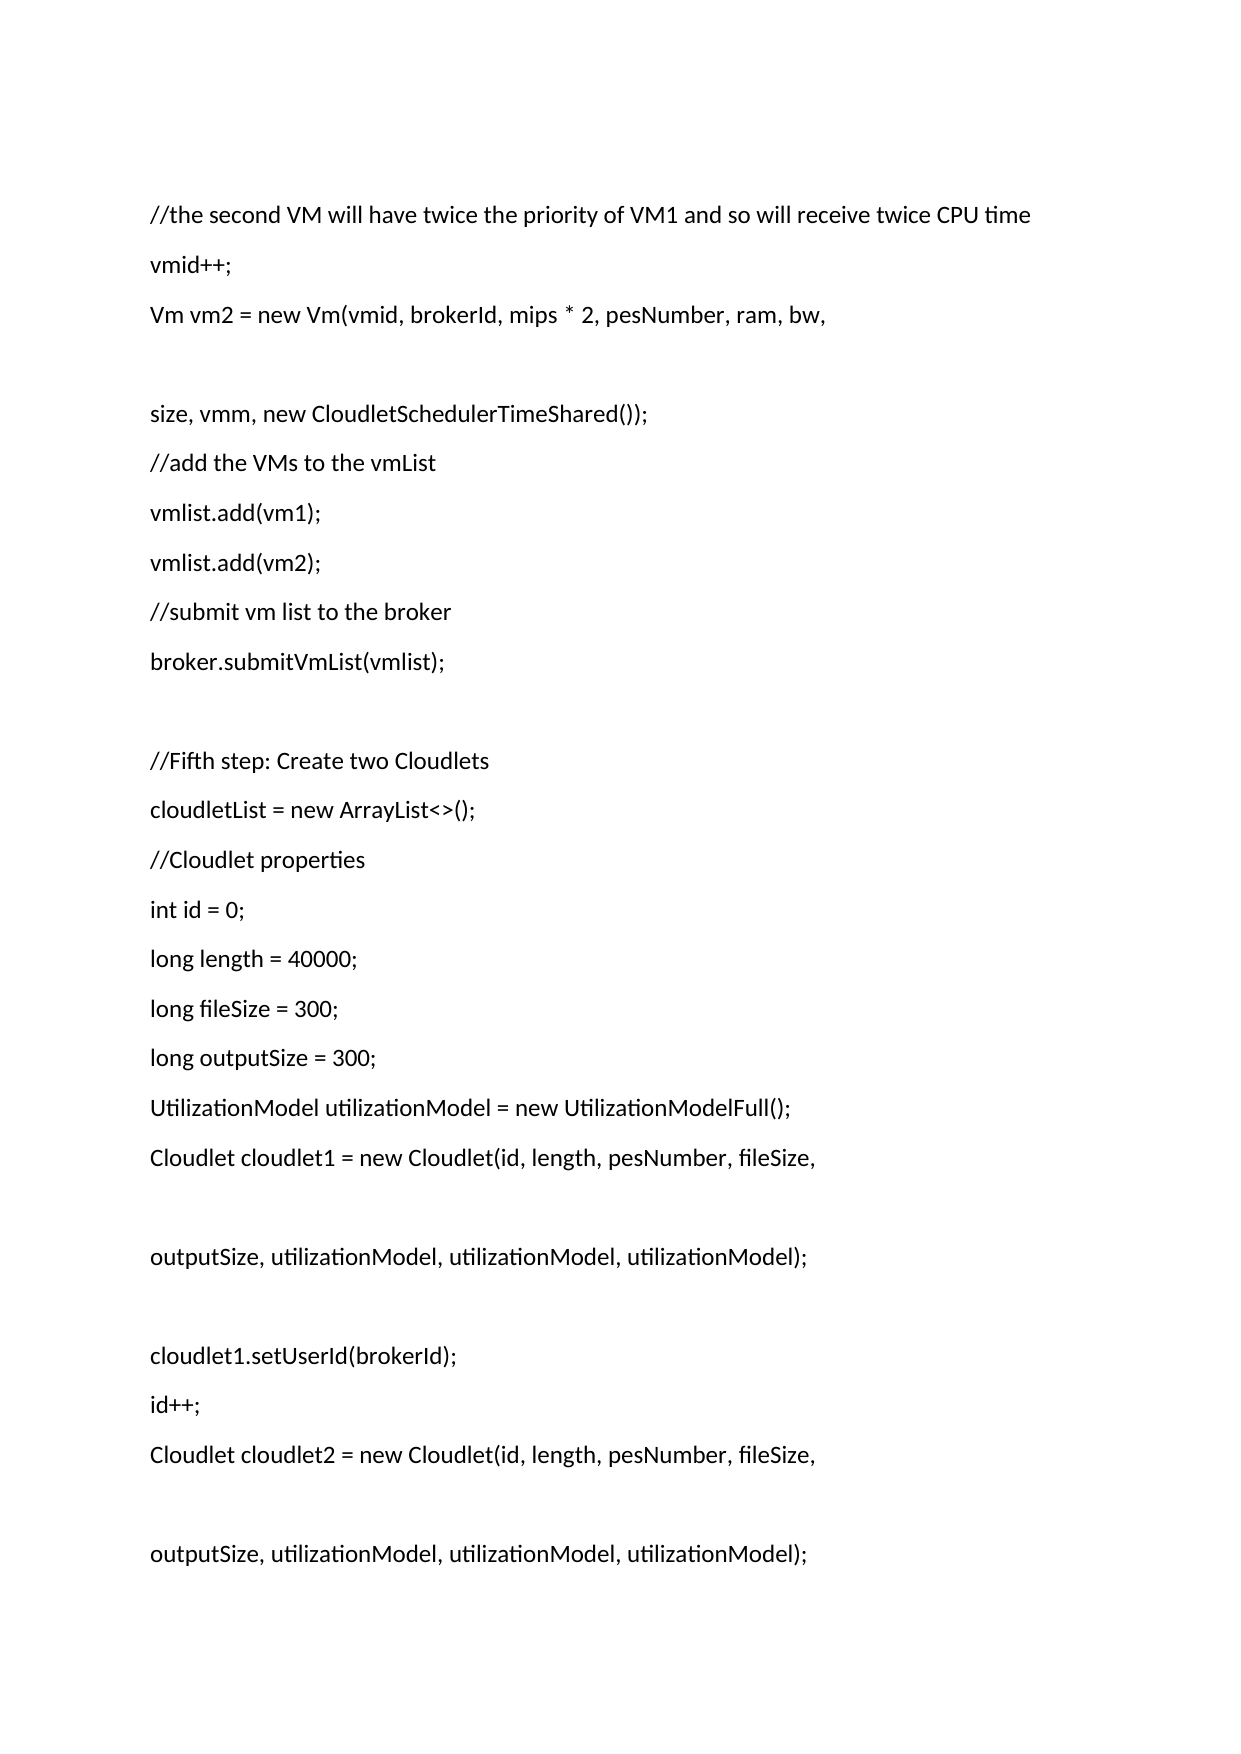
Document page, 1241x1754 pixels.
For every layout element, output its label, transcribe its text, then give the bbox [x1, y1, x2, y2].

text //submit vm list to the broker [150, 596, 1090, 627]
text id++; [150, 1389, 1090, 1420]
text Vm vm2 = new Vm(vmid, brokerId, mips * 2, pesNumber, ram, bw, [150, 299, 1090, 329]
text //Cloudlet properties [150, 844, 1090, 875]
text Cloudlet cloudlet2 = new Cloudlet(id, length, pesNumber, fileSize, [150, 1439, 1090, 1470]
text //the second VM will have twice the priority of VM1 and so will receive twice CPU time [150, 199, 1090, 230]
text cloudletList = new ArrayList<>(); [150, 794, 1090, 825]
text UtilizationModel utilizationModel = new UtilizationModelFull(); [150, 1092, 1090, 1123]
text vmid++; [150, 249, 1090, 280]
text int id = 0; [150, 894, 1090, 924]
text size, vmm, new CloudletSchedulerTimeShared()); [150, 398, 1090, 428]
text broker.submitVmList(vmlist); [150, 646, 1090, 676]
text //add the VMs to the vmList [150, 447, 1090, 478]
text long length = 40000; [150, 943, 1090, 974]
text long outputSize = 300; [150, 1042, 1090, 1073]
text vmlist.add(vm2); [150, 547, 1090, 577]
text outputSize, utilizationModel, utilizationModel, utilizationModel); [150, 1241, 1090, 1271]
text vmlist.add(vm1); [150, 497, 1090, 528]
text cloudlet1.setUserId(brokerId); [150, 1340, 1090, 1371]
text //Fifth step: Create two Cloudlets [150, 745, 1090, 776]
text outputSize, utilizationModel, utilizationModel, utilizationModel); [150, 1538, 1090, 1569]
text Cloudlet cloudlet1 = new Cloudlet(id, length, pesNumber, fileSize, [150, 1142, 1090, 1172]
text long fileSize = 300; [150, 993, 1090, 1023]
